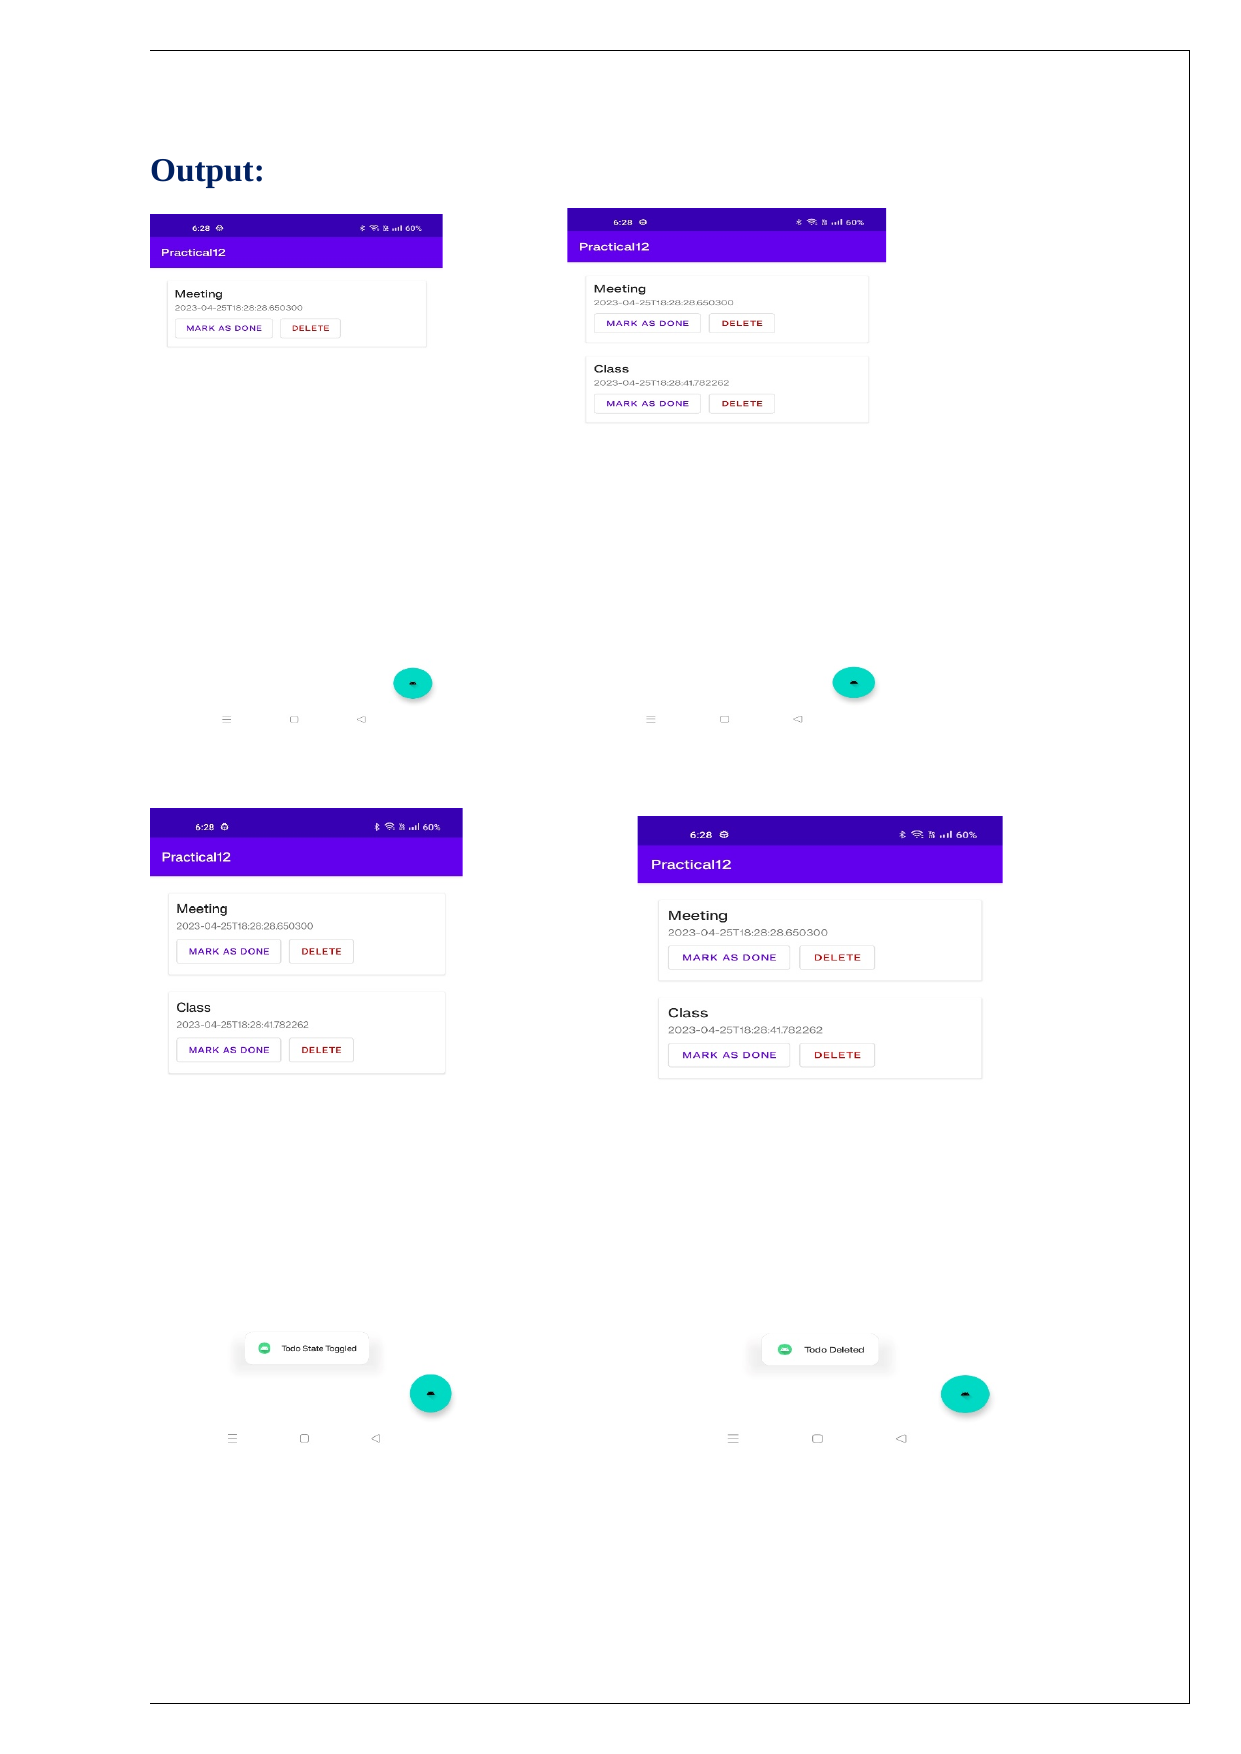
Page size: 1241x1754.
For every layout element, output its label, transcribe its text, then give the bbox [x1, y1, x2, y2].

picture [150, 214, 443, 731]
picture [150, 808, 463, 1453]
text Output: [150, 150, 1090, 188]
picture [567, 208, 887, 731]
picture [637, 816, 1003, 1453]
